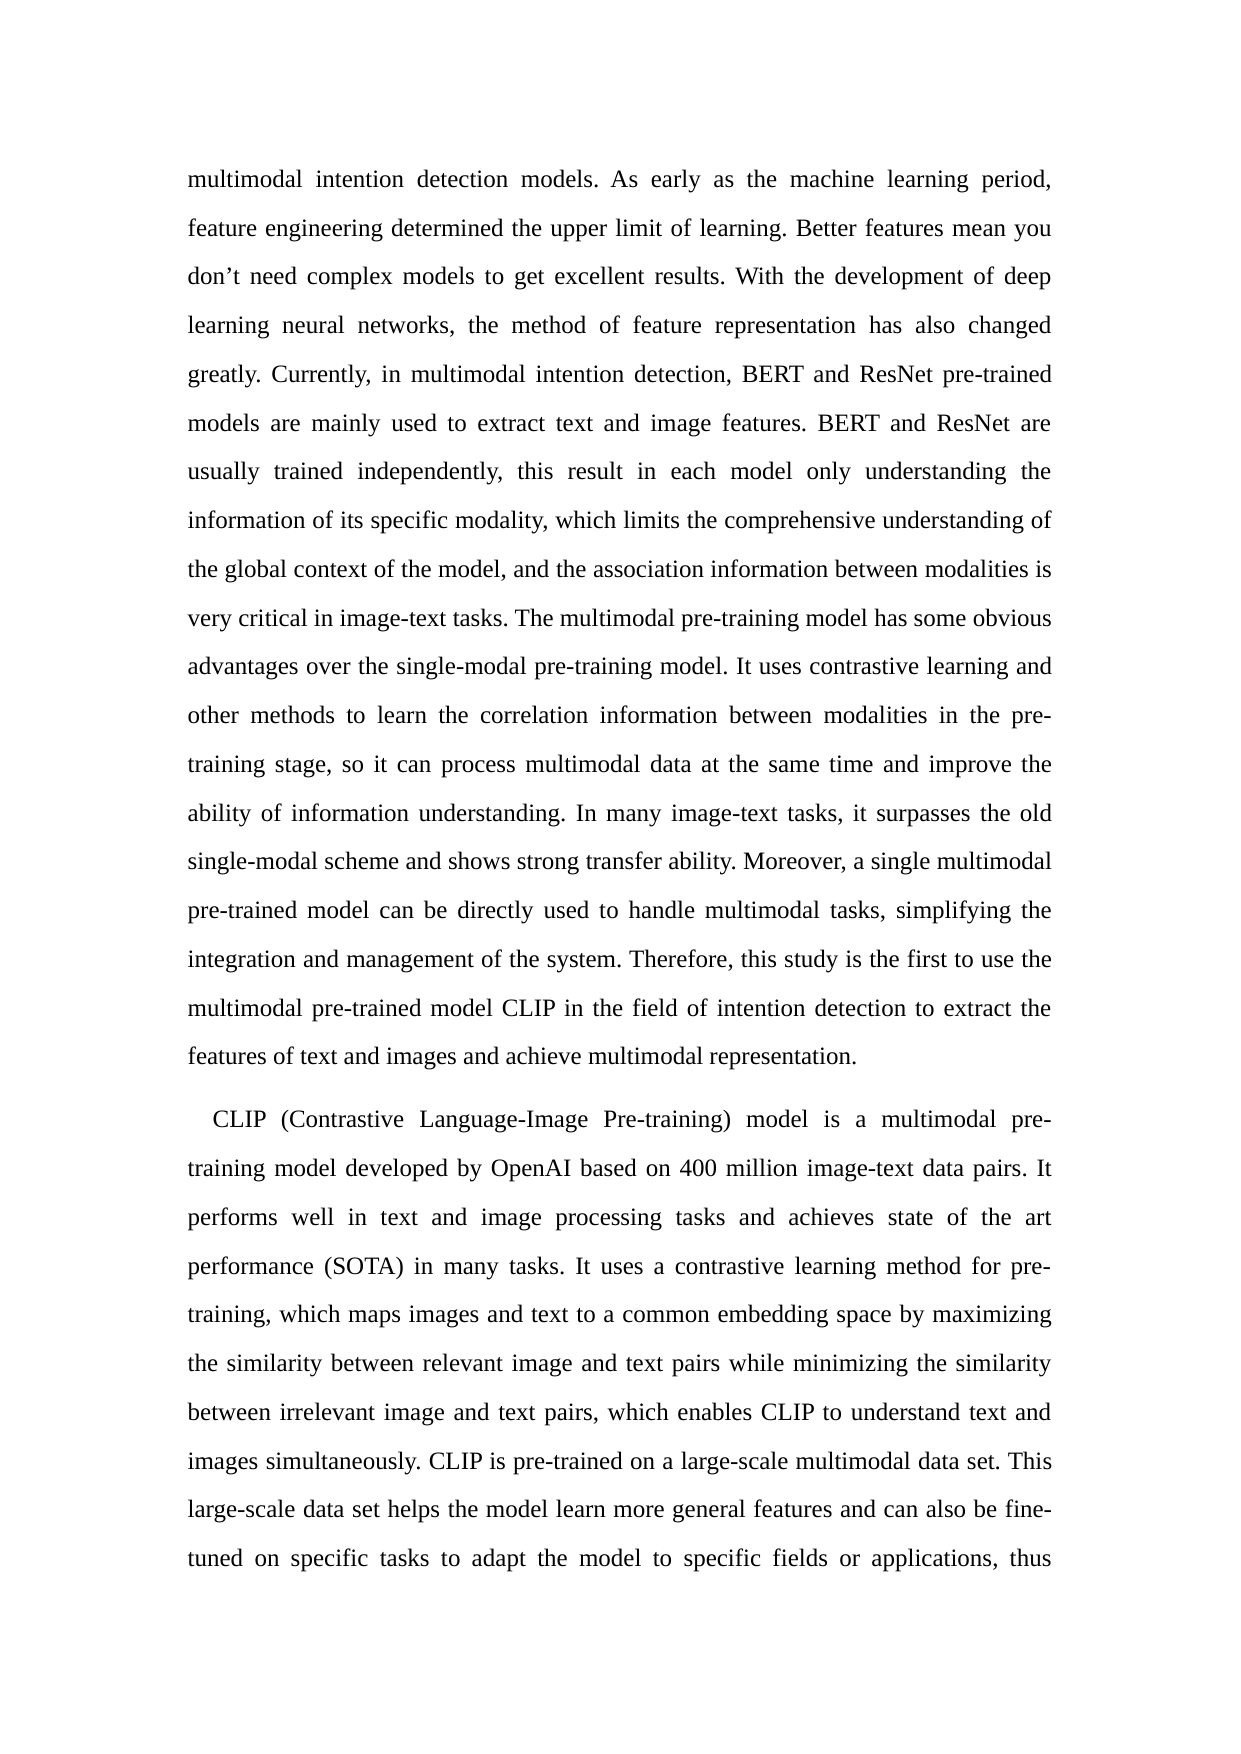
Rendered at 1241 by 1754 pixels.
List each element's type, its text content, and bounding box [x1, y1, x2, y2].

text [187, 1103, 1053, 1574]
